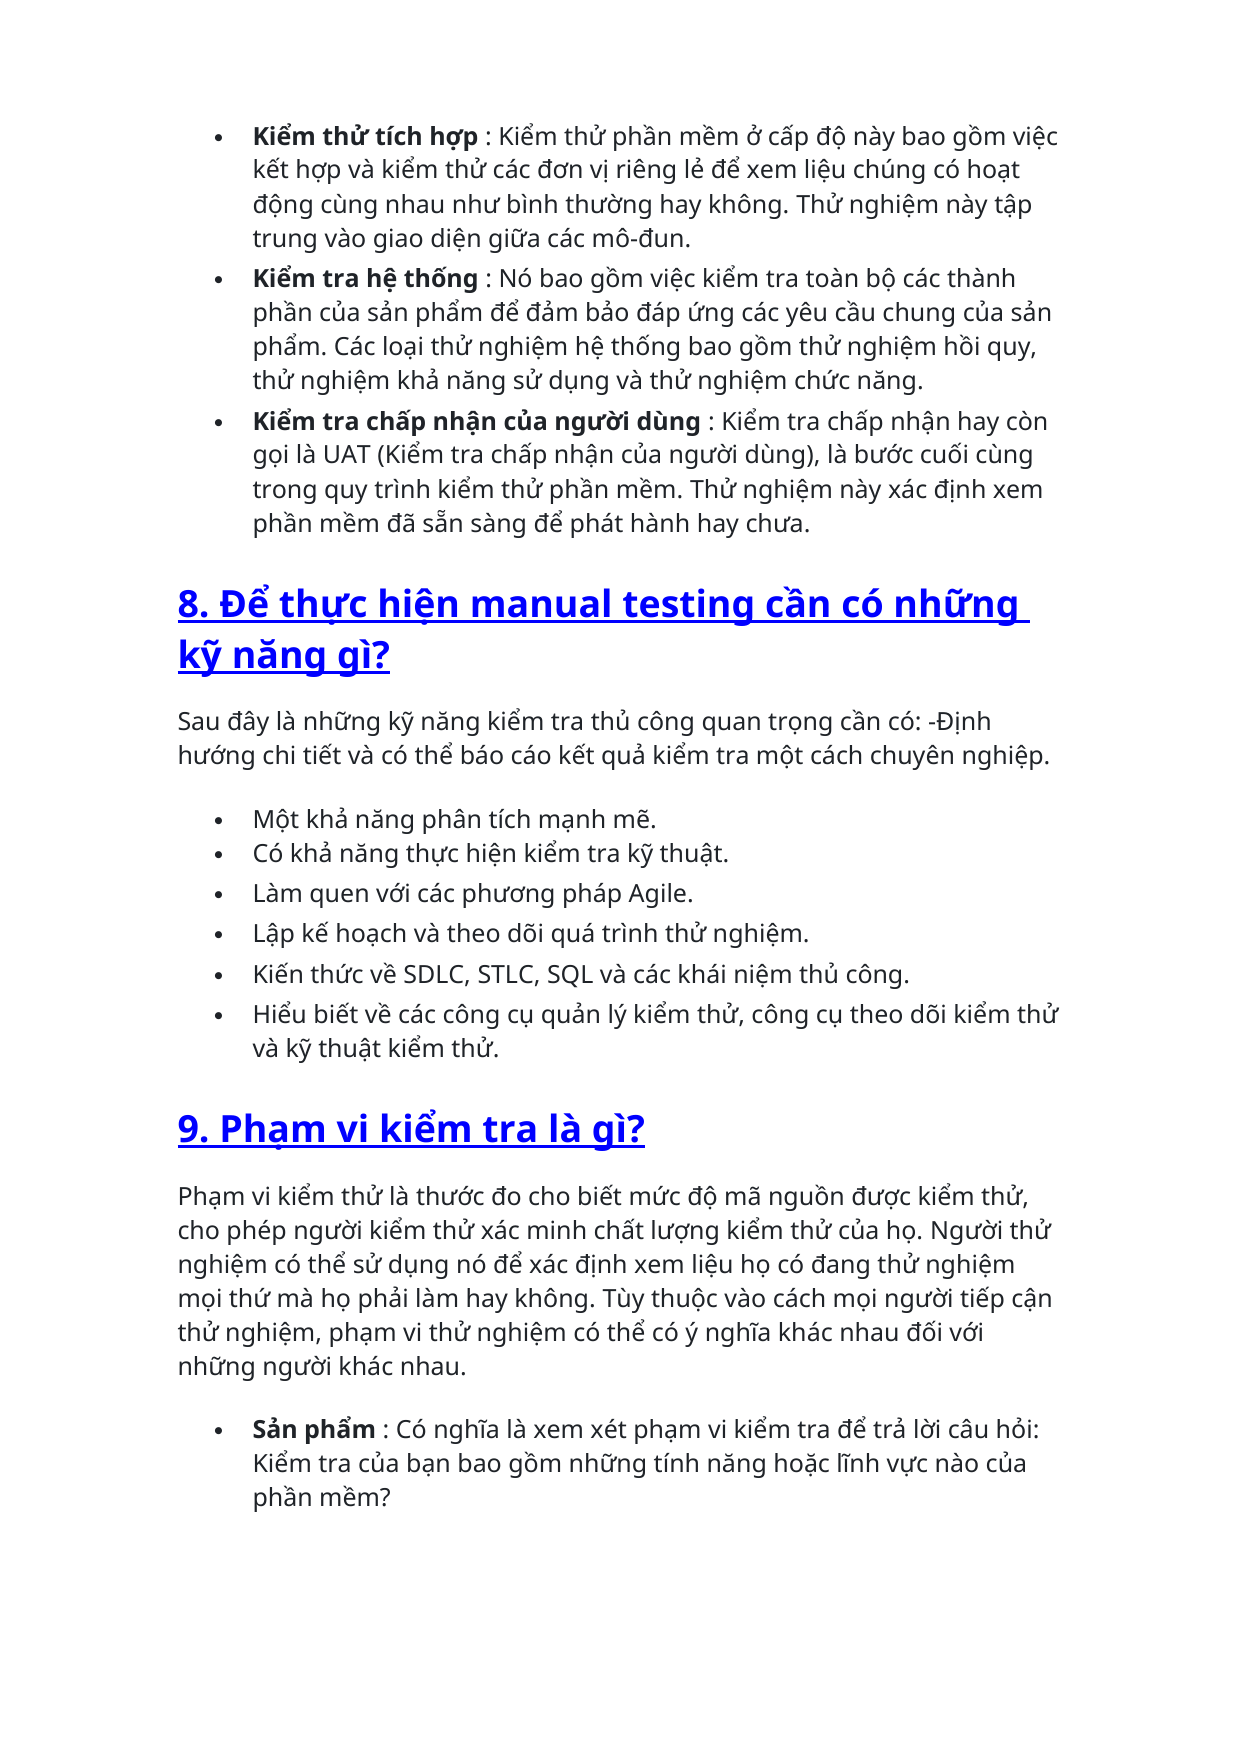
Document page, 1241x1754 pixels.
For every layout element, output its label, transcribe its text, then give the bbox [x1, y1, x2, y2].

list Một khả năng phân tích mạnh mẽ. [215, 801, 1063, 835]
list Kiểm thử tích hợp : Kiểm thử phần mềm ở cấp độ này bao gồm việc kết hợp và kiểm thử các đơn vị riêng lẻ để xem liệu chúng có hoạt động cùng nhau như bình thường hay không. Thử nghiệm này tập trung vào giao diện giữa các mô-đun. [215, 118, 1063, 254]
text Sau đây là những kỹ năng kiểm tra thủ công quan trọng cần có: -Định hướng chi tiết và có thể báo cáo kết quả kiểm tra một cách chuyên nghiệp. [177, 704, 1063, 772]
list Kiểm tra chấp nhận của người dùng : Kiểm tra chấp nhận hay còn gọi là UAT (Kiểm tra chấp nhận của người dùng), là bước cuối cùng trong quy trình kiểm thử phần mềm. Thử nghiệm này xác định xem phần mềm đã sẵn sàng để phát hành hay chưa. [215, 403, 1063, 539]
list Hiểu biết về các công cụ quản lý kiểm thử, công cụ theo dõi kiểm thử và kỹ thuật kiểm thử. [215, 997, 1063, 1065]
list Có khả năng thực hiện kiểm tra kỹ thuật. [215, 835, 1063, 869]
list Sản phẩm : Có nghĩa là xem xét phạm vi kiểm tra để trả lời câu hỏi: Kiểm tra của bạn bao gồm những tính năng hoặc lĩnh vực nào của phần mềm? [215, 1412, 1063, 1514]
list Làm quen với các phương pháp Agile. [215, 876, 1063, 910]
text Phạm vi kiểm thử là thước đo cho biết mức độ mã nguồn được kiểm thử, cho phép người kiểm thử xác minh chất lượng kiểm thử của họ. Người thử nghiệm có thể sử dụng nó để xác định xem liệu họ có đang thử nghiệm mọi thứ mà họ phải làm hay không. Tùy thuộc vào cách mọi người tiếp cận thử nghiệm, phạm vi thử nghiệm có thể có ý nghĩa khác nhau đối với những người khác nhau. [177, 1178, 1063, 1383]
list Lập kế hoạch và theo dõi quá trình thử nghiệm. [215, 916, 1063, 950]
text 9. Phạm vi kiểm tra là gì? [177, 1102, 1063, 1153]
text 8. Để thực hiện manual testing cần có những kỹ năng gì? [177, 577, 1063, 679]
list Kiểm tra hệ thống : Nó bao gồm việc kiểm tra toàn bộ các thành phần của sản phẩm để đảm bảo đáp ứng các yêu cầu chung của sản phẩm. Các loại thử nghiệm hệ thống bao gồm thử nghiệm hồi quy, thử nghiệm khả năng sử dụng và thử nghiệm chức năng. [215, 261, 1063, 397]
list Kiến thức về SDLC, STLC, SQL và các khái niệm thủ công. [215, 956, 1063, 990]
